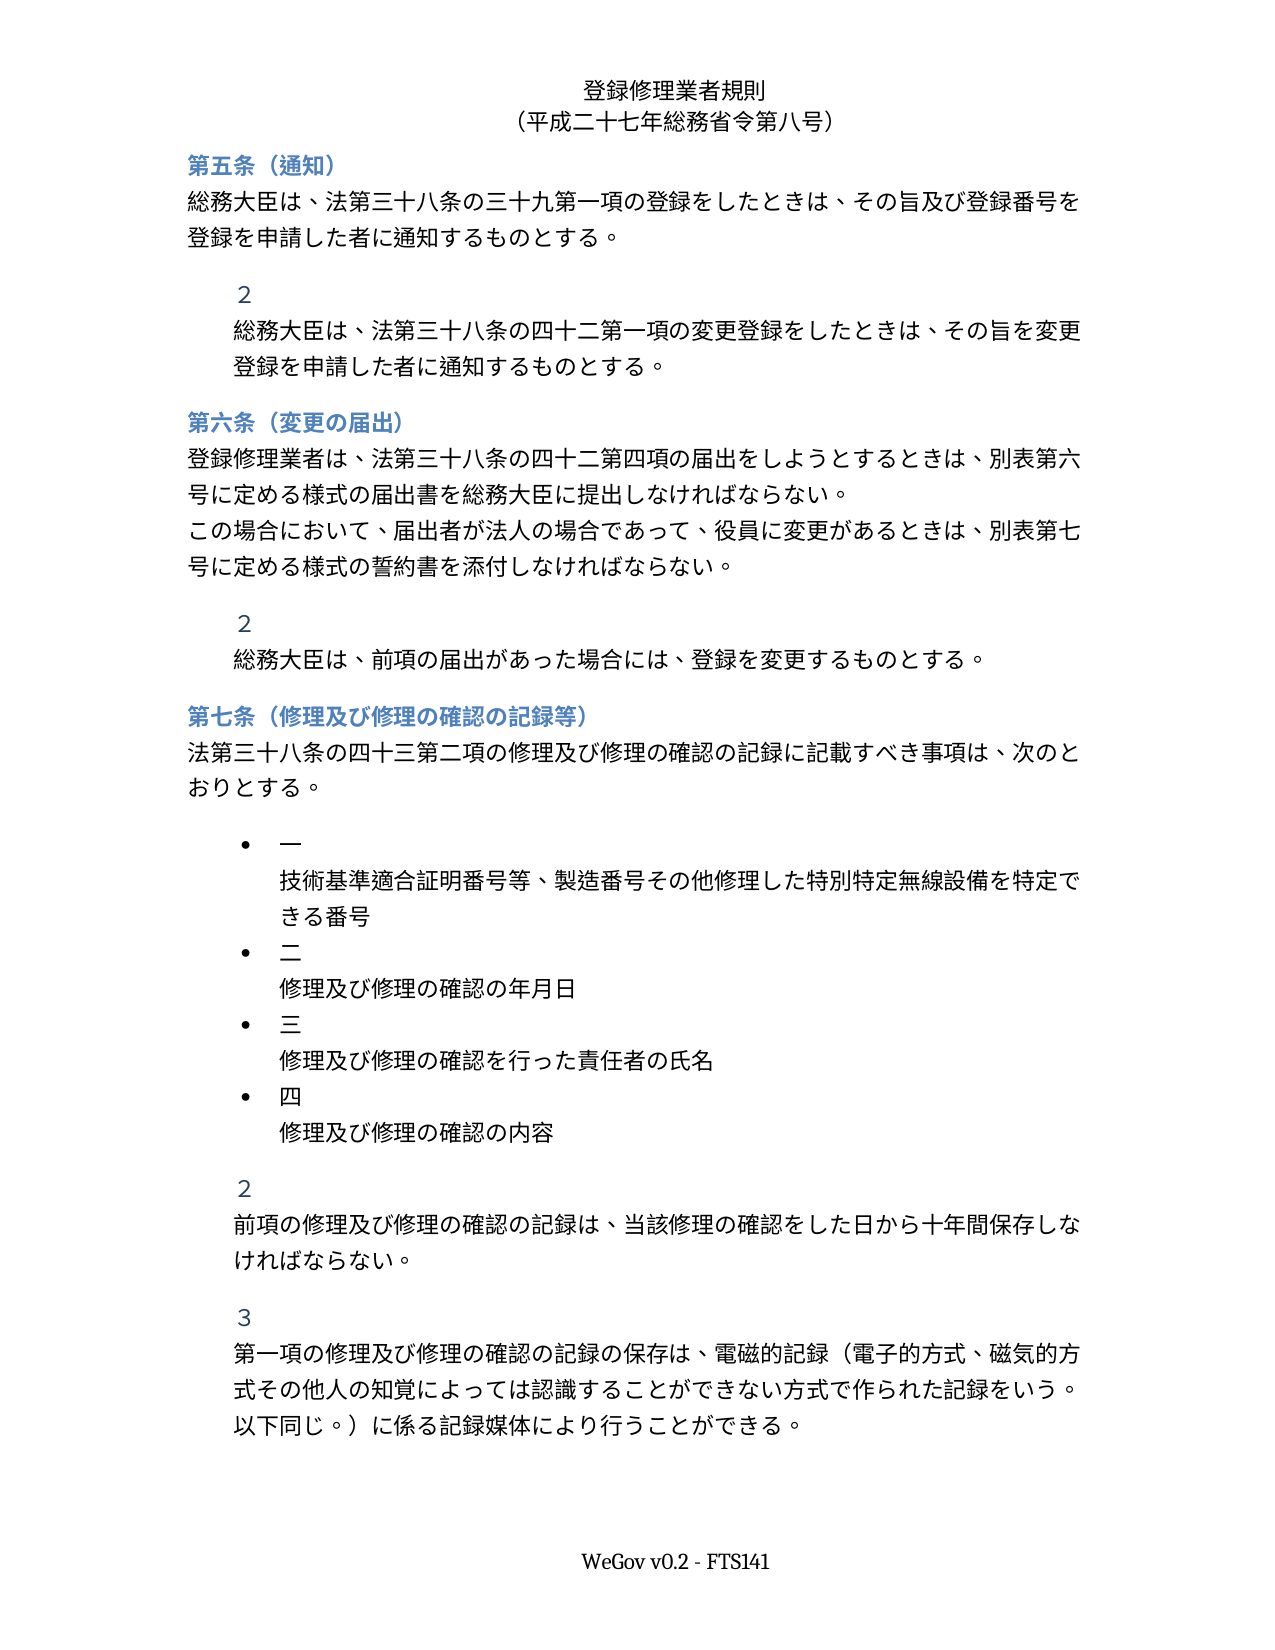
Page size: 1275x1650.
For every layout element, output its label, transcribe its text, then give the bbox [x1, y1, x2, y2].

text 法第三十八条の四十三第二項の修理及び修理の確認の記録に記載すべき事項は、次のとおりとする。 [187, 736, 1087, 804]
subtitle 第六条（変更の届出） [187, 407, 1087, 438]
subtitle ２ [233, 608, 1087, 639]
subtitle 第七条（修理及び修理の確認の記録等） [187, 701, 1087, 732]
subtitle ２ [233, 279, 1087, 310]
text 総務大臣は、前項の届出があった場合には、登録を変更するものとする。 [233, 644, 1087, 675]
subtitle ３ [233, 1302, 1087, 1333]
subtitle ２ [233, 1173, 1087, 1205]
list 二 修理及び修理の確認の年月日 [242, 937, 1087, 1004]
text 登録修理業者は、法第三十八条の四十二第四項の届出をしようとするときは、別表第六号に定める様式の届出書を総務大臣に提出しなければならない。 この場合において、届出者が法人の場合であって、役員に変更があるときは、別表第七号に定める様式の誓約書を添付しなければならない。 [187, 443, 1087, 582]
list 三 修理及び修理の確認を行った責任者の氏名 [242, 1009, 1087, 1076]
text 総務大臣は、法第三十八条の三十九第一項の登録をしたときは、その旨及び登録番号を登録を申請した者に通知するものとする。 [187, 186, 1087, 253]
text 前項の修理及び修理の確認の記録は、当該修理の確認をした日から十年間保存しなければならない。 [233, 1209, 1087, 1277]
text 総務大臣は、法第三十八条の四十二第一項の変更登録をしたときは、その旨を変更登録を申請した者に通知するものとする。 [233, 314, 1087, 382]
list 一 技術基準適合証明番号等、製造番号その他修理した特別特定無線設備を特定できる番号 [242, 829, 1087, 932]
list 四 修理及び修理の確認の内容 [242, 1081, 1087, 1148]
subtitle 第五条（通知） [187, 150, 1087, 181]
